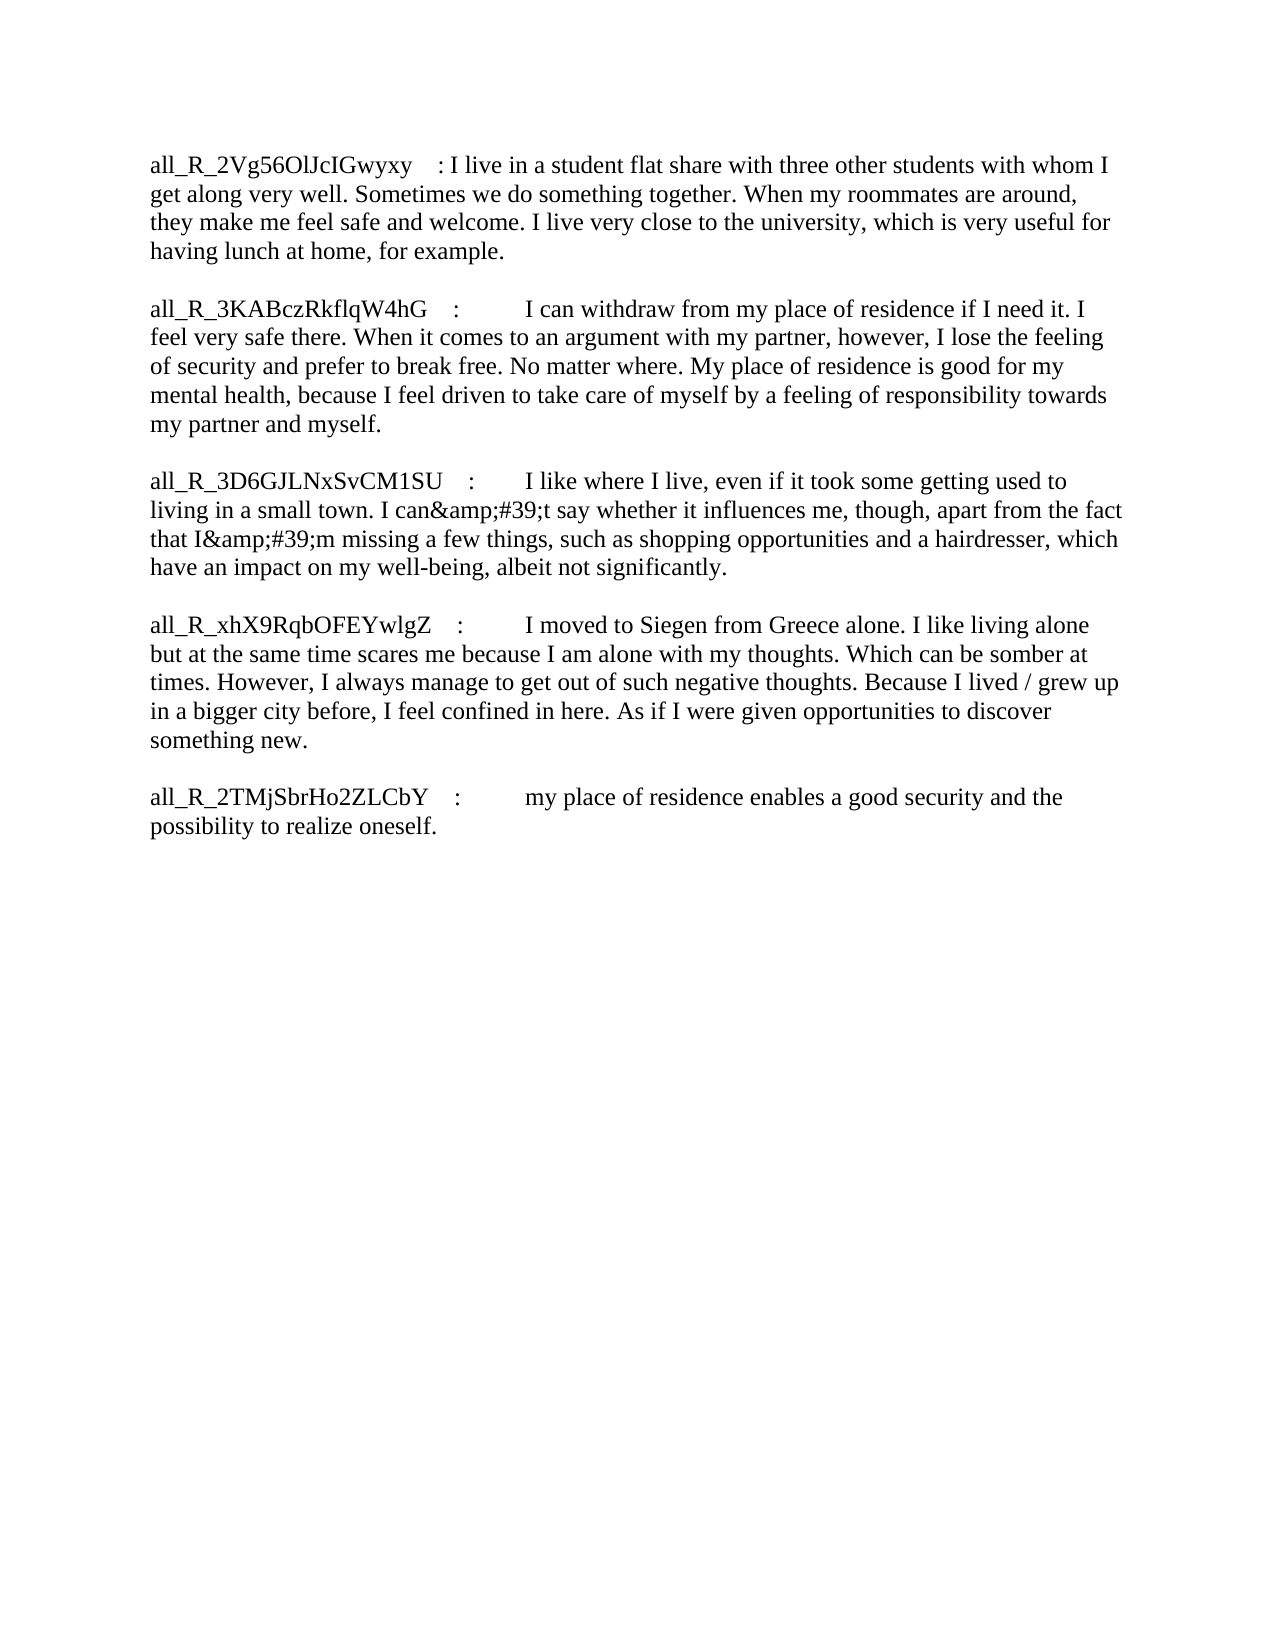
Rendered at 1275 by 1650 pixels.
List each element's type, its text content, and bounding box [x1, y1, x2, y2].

text all_R_2TMjSbrHo2ZLCbY : my place of residence enables a good security and the possibility to realize oneself. [150, 782, 1125, 840]
text all_R_3KABczRkflqW4hG : I can withdraw from my place of residence if I need it. I feel very safe there. When it comes to an argument with my partner, however, I lose the feeling of security and prefer to break free. No matter where. My place of residence is good for my mental health, because I feel driven to take care of myself by a feeling of responsibility towards my partner and myself. [150, 294, 1125, 437]
text all_R_xhX9RqbOFEYwlgZ : I moved to Siegen from Greece alone. I like living alone but at the same time scares me because I am alone with my thoughts. Which can be somber at times. However, I always manage to get out of such negative thoughts. Because I lived / grew up in a bigger city before, I feel confined in here. As if I were given opportunities to discover something new. [150, 610, 1125, 754]
text all_R_2Vg56OlJcIGwyxy : I live in a student flat share with three other students with whom I get along very well. Sometimes we do something together. When my roommates are around, they make me feel safe and welcome. I live very close to the university, which is very useful for having lunch at home, for example. [150, 150, 1125, 265]
text all_R_3D6GJLNxSvCM1SU : I like where I live, even if it took some getting used to living in a small town. I can&amp;#39;t say whether it influences me, though, apart from the fact that I&amp;#39;m missing a few things, such as shopping opportunities and a hairdresser, which have an impact on my well-being, albeit not significantly. [150, 466, 1125, 581]
